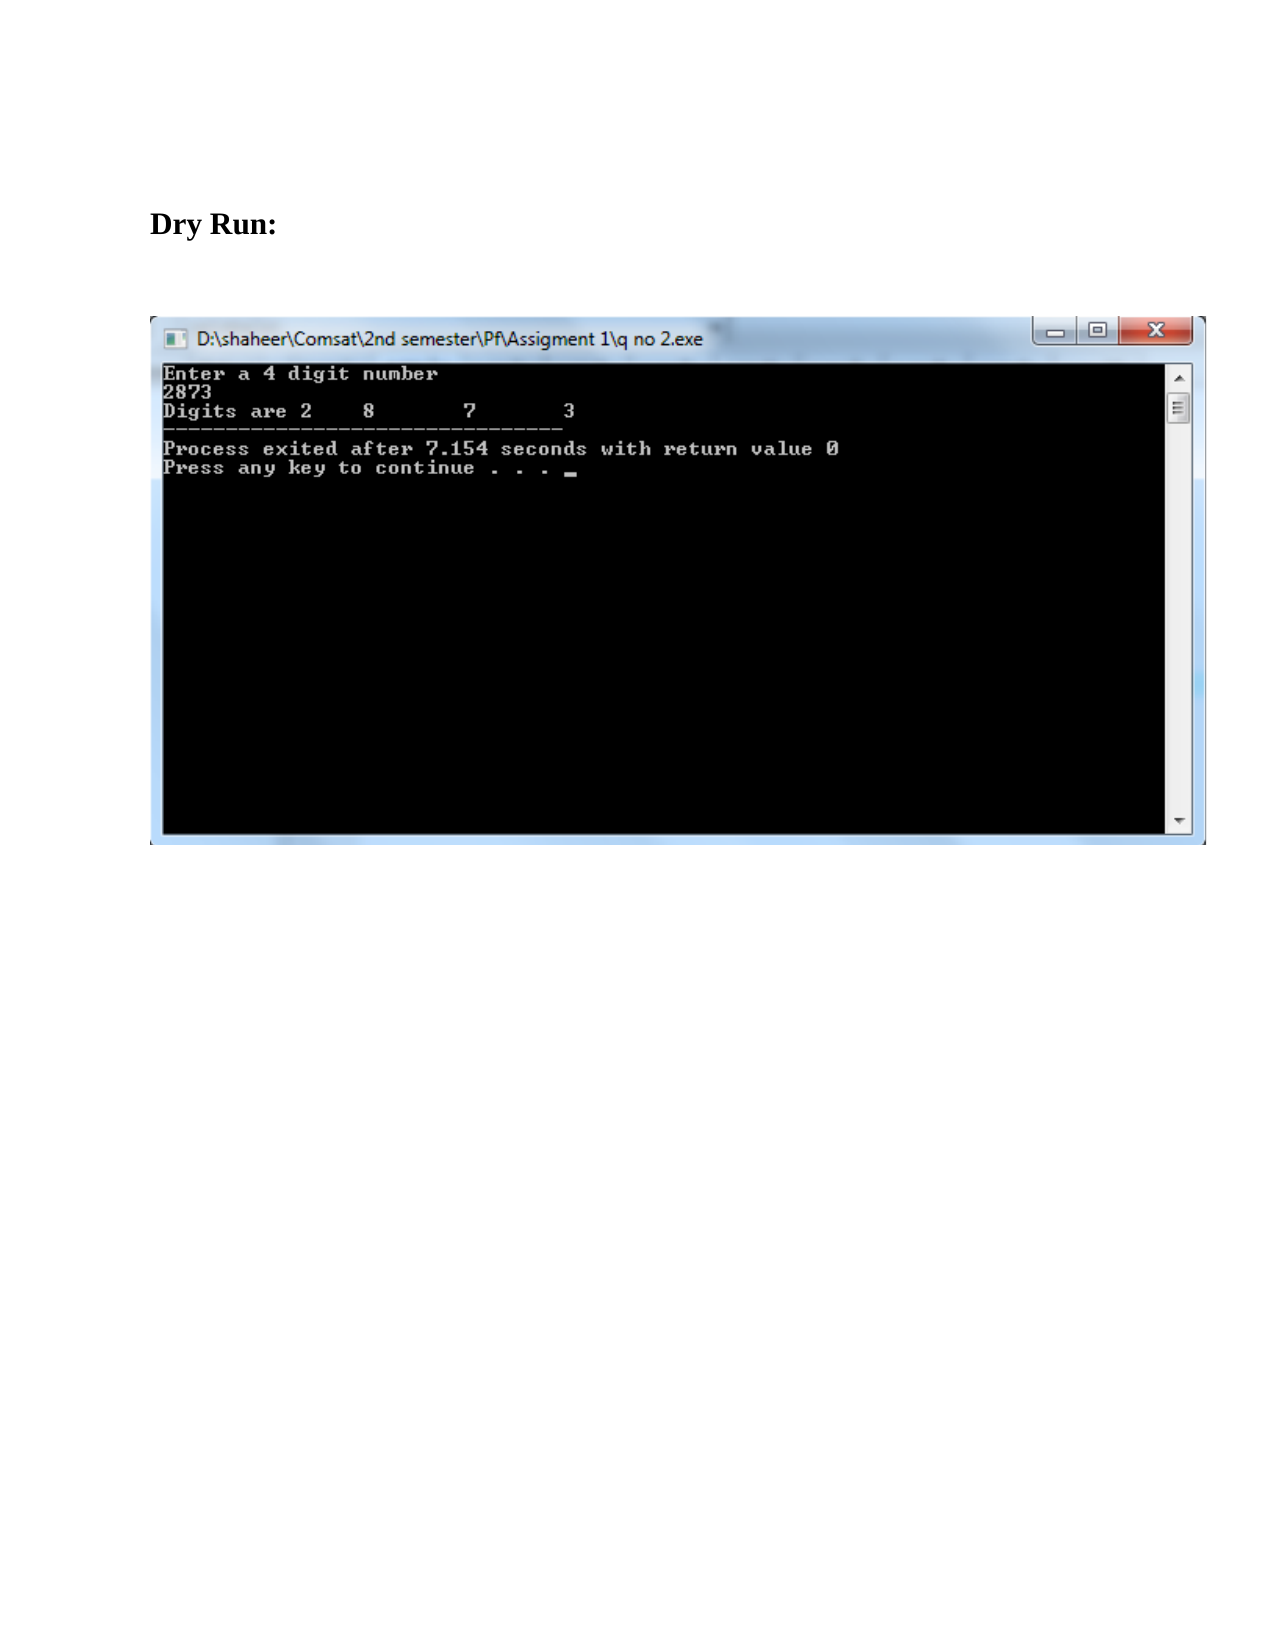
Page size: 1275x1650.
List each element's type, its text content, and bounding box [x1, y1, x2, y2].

picture [150, 316, 1207, 845]
text Dry Run: [150, 205, 1125, 241]
